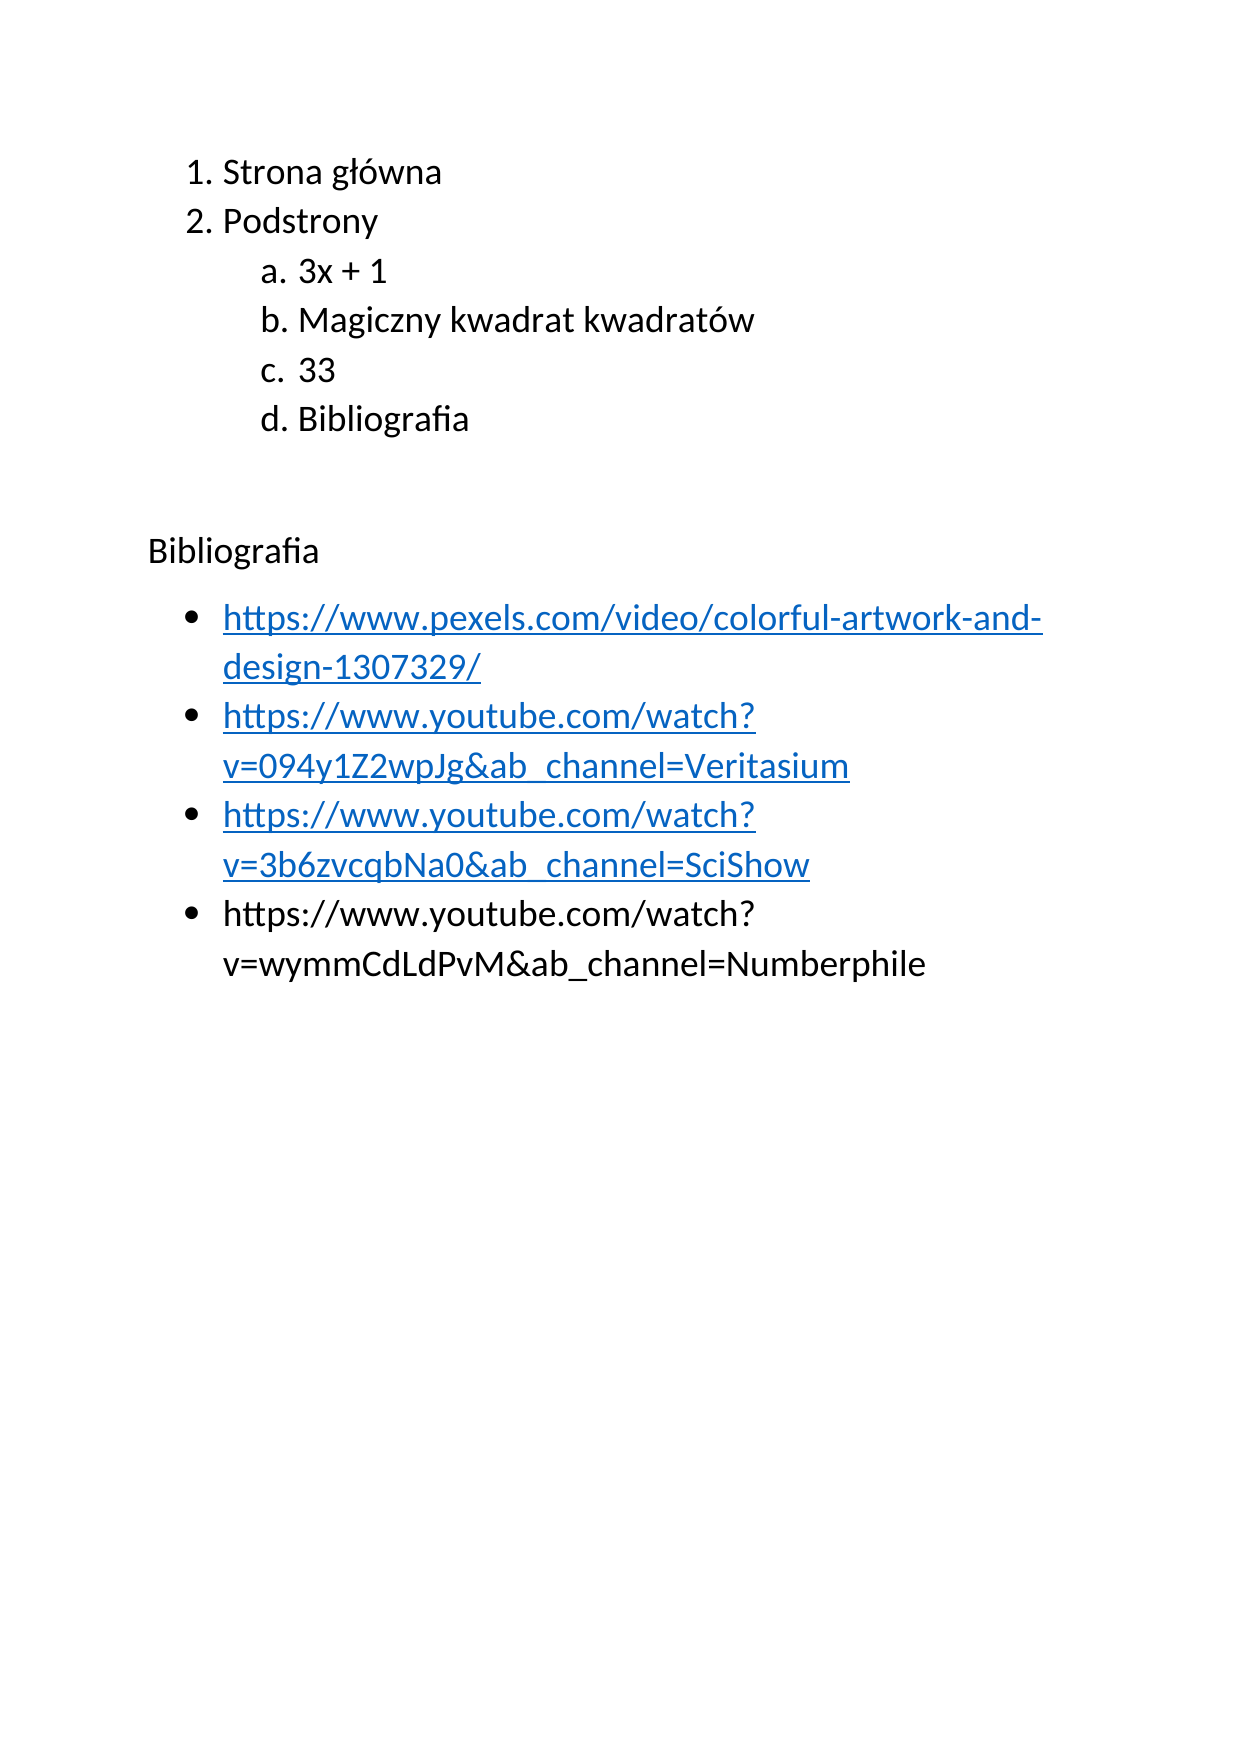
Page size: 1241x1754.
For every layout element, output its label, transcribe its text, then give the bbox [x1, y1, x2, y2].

list 3x + 1 [260, 247, 1093, 292]
list https://www.youtube.com/watch?v=3b6zvcqbNa0&ab_channel=SciShow [185, 791, 1093, 887]
list Bibliografia [260, 395, 1093, 441]
list https://www.youtube.com/watch?v=wymmCdLdPvM&ab_channel=Numberphile [185, 890, 1093, 986]
list https://www.pexels.com/video/colorful-artwork-and-design-1307329/ [185, 593, 1093, 689]
text Bibliografia [148, 527, 1093, 573]
list Strona główna [185, 148, 1093, 193]
list 33 [260, 346, 1093, 391]
list Magiczny kwadrat kwadratów [260, 296, 1093, 342]
list https://www.youtube.com/watch?v=094y1Z2wpJg&ab_channel=Veritasium [185, 692, 1093, 788]
list Podstrony [185, 197, 1093, 243]
